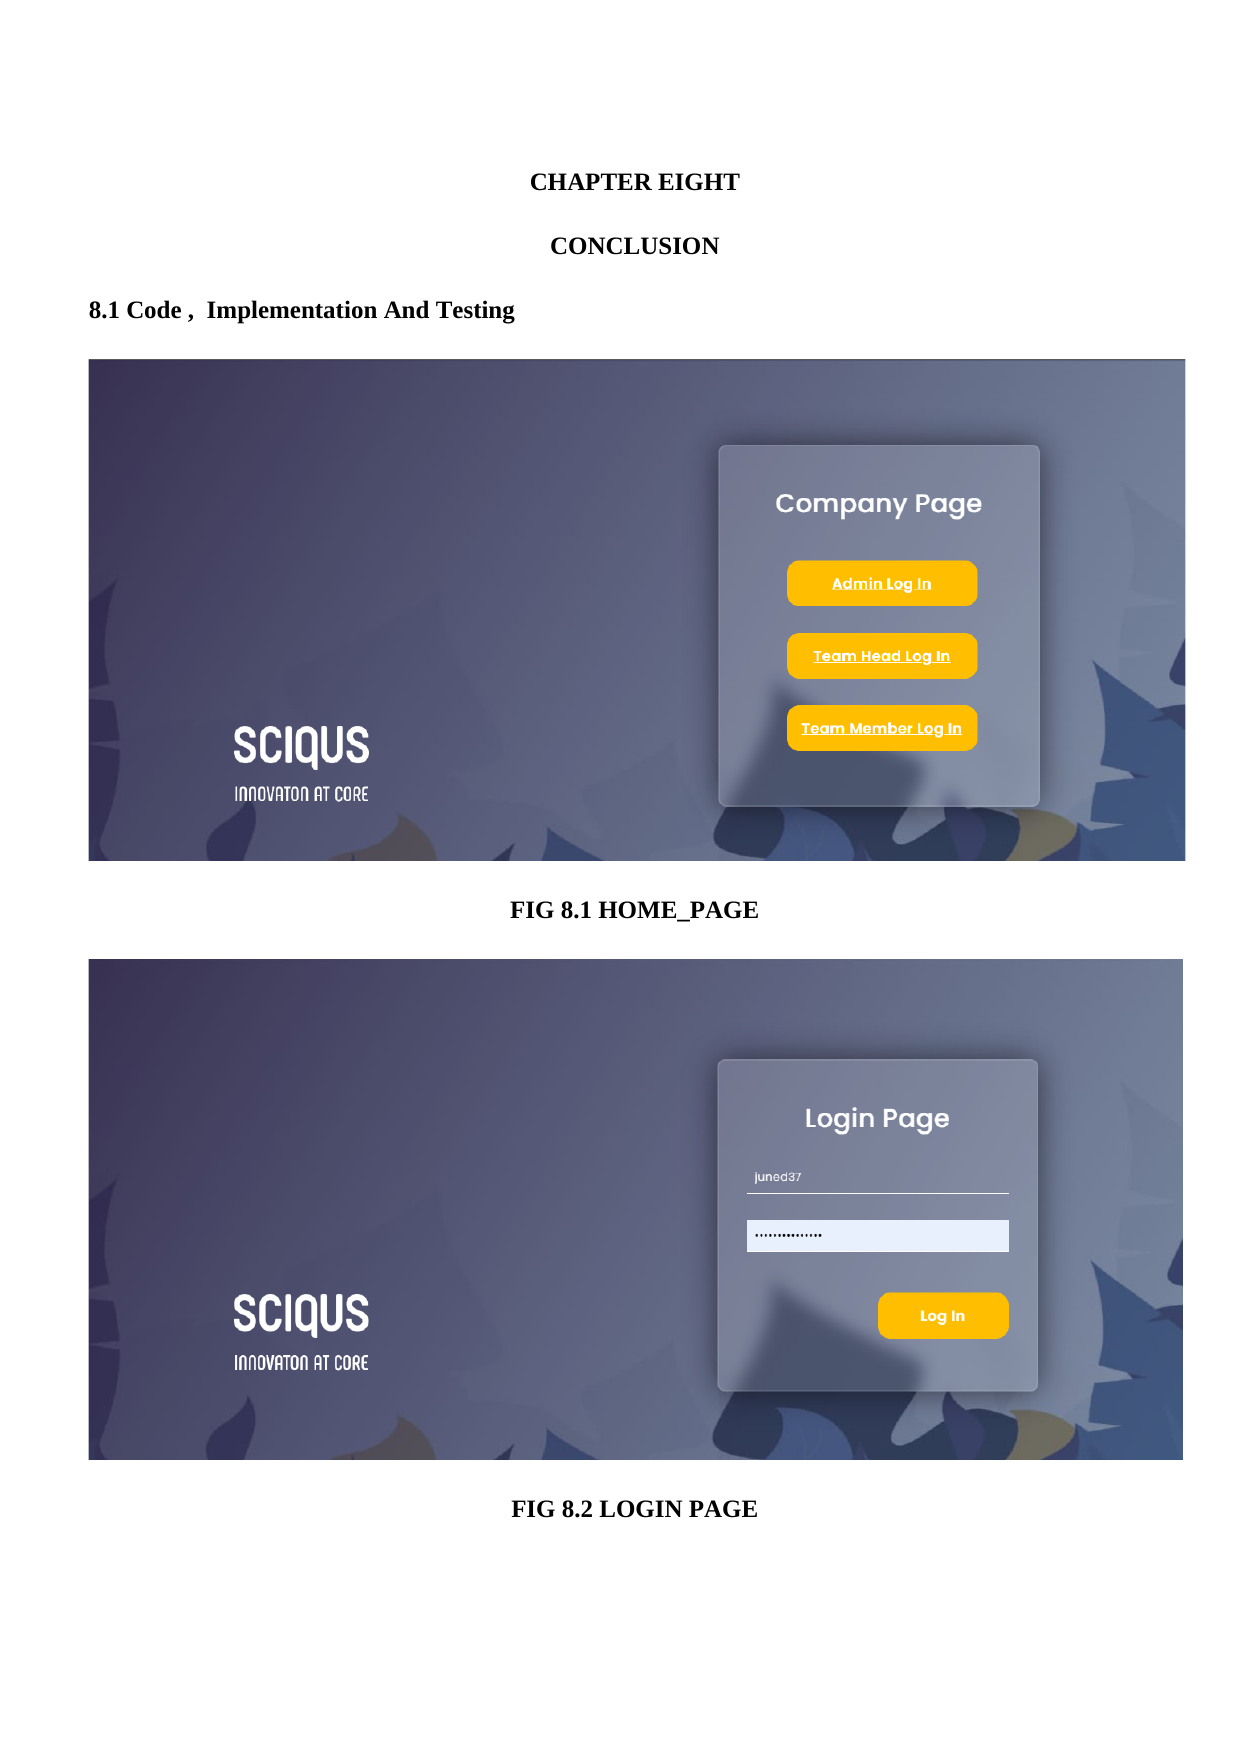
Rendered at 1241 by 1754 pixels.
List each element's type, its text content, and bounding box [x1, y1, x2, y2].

text CONCLUSION [88, 231, 1181, 260]
text FIG 8.1 HOME_PAGE [88, 895, 1181, 924]
text 8.1 Code , Implementation And Testing [88, 295, 1181, 324]
picture [88, 359, 1186, 861]
text CHAPTER EIGHT [88, 167, 1181, 196]
picture [88, 959, 1183, 1460]
text FIG 8.2 LOGIN PAGE [88, 1494, 1181, 1523]
